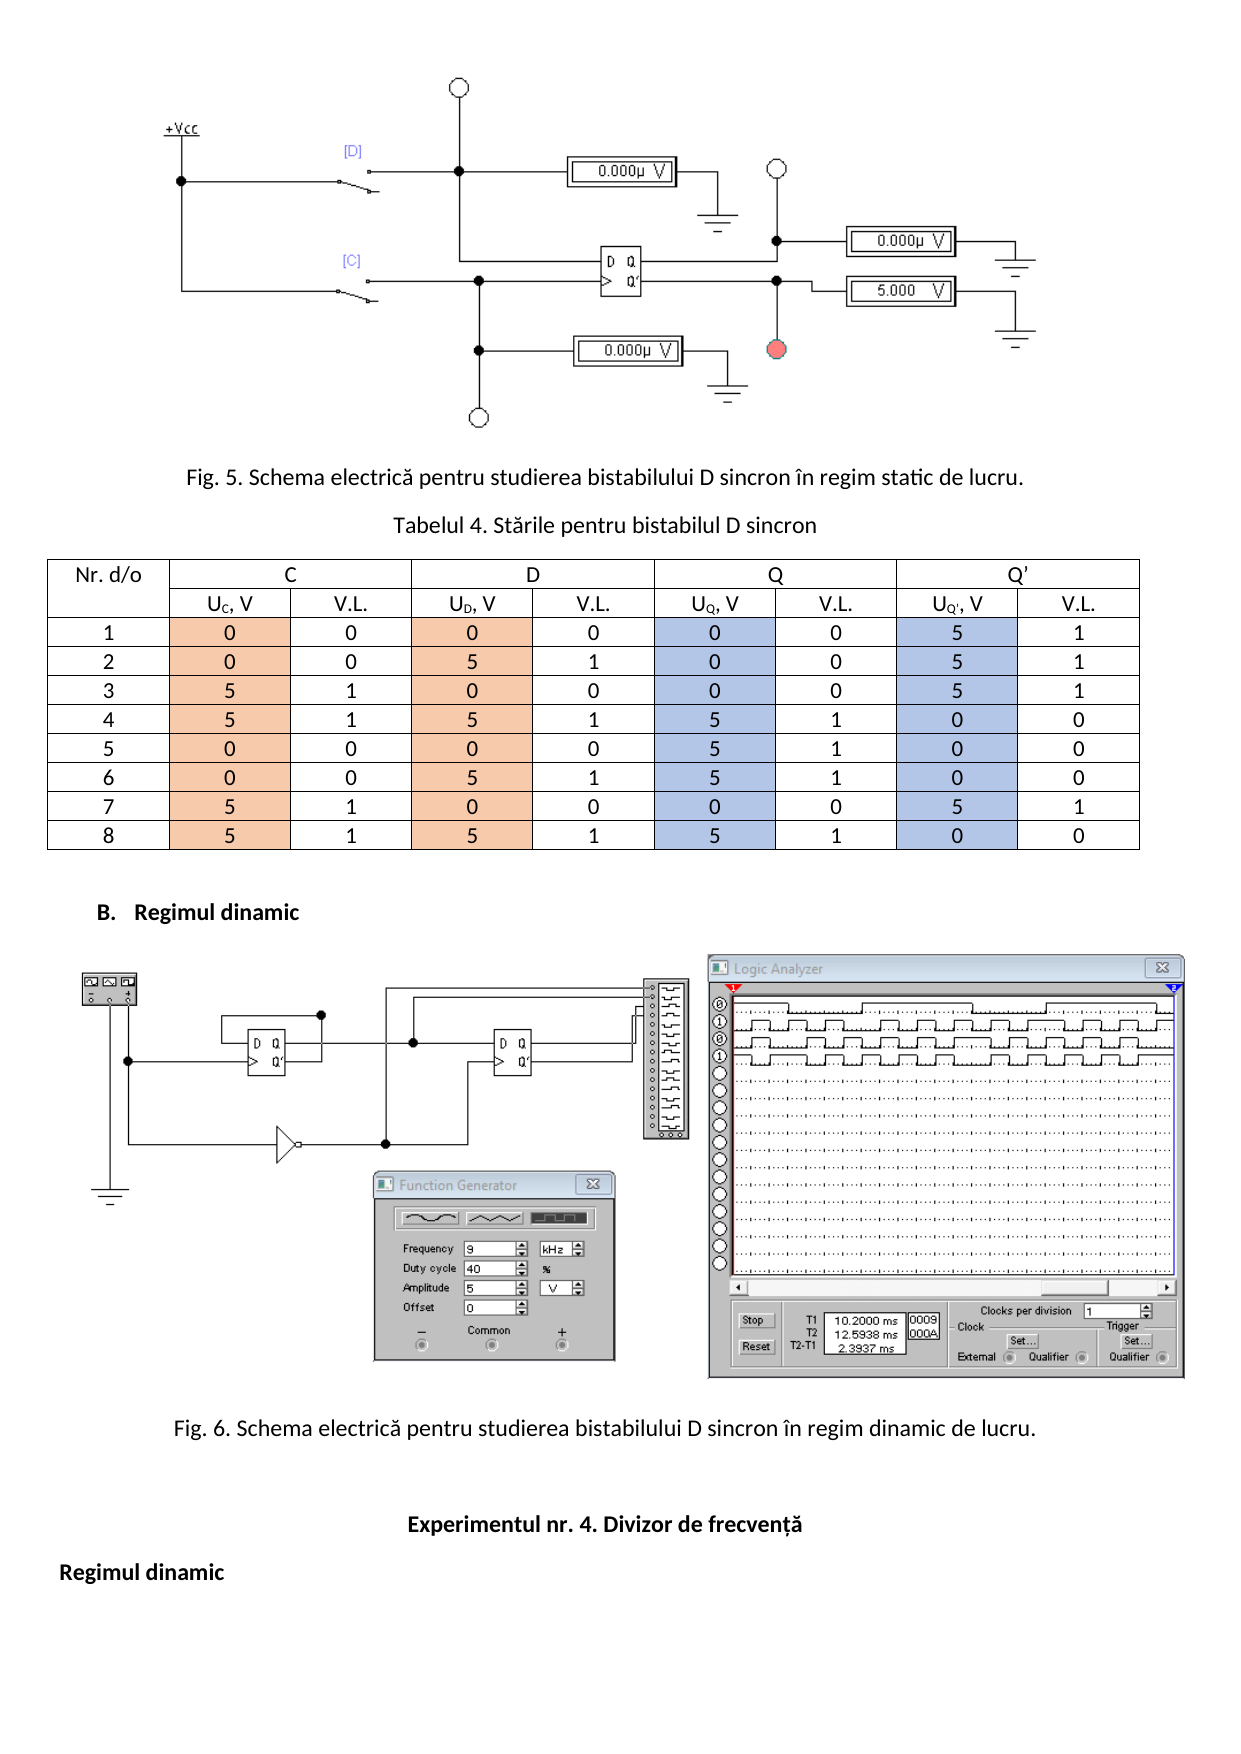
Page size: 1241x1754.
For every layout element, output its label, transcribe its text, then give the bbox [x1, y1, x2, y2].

table_cell 5 [170, 705, 290, 733]
table_cell 5 [655, 763, 775, 791]
table_cell 0 [655, 792, 775, 820]
table_cell 0 [533, 618, 654, 646]
table_cell 0 [897, 734, 1017, 762]
table_header Q’ [897, 560, 1139, 588]
table_cell 3 [48, 676, 169, 704]
table_cell 0 [412, 618, 532, 646]
table_cell 0 [291, 734, 411, 762]
table_cell 1 [48, 618, 169, 646]
table_cell 0 [897, 705, 1017, 733]
table_cell 8 [48, 821, 169, 849]
table_cell 0 [291, 763, 411, 791]
table_cell 1 [291, 792, 411, 820]
table_cell 1 [1018, 647, 1139, 675]
table_cell 0 [170, 763, 290, 791]
table_cell V.L. [776, 589, 896, 617]
table_cell 1 [533, 763, 654, 791]
table_cell 0 [776, 676, 896, 704]
text Fig. 5. Schema electrică pentru studierea bistabilului D sincron în regim static de lucru. [59, 462, 1152, 492]
table_cell UD, V [412, 589, 532, 617]
table_header Q [655, 560, 896, 588]
table_cell 5 [897, 618, 1017, 646]
text Regimul dinamic [59, 1557, 1152, 1587]
text Experimentul nr. 4. Divizor de frecvență [59, 1509, 1152, 1538]
table_cell 0 [412, 792, 532, 820]
table_cell 5 [655, 821, 775, 849]
picture [144, 59, 1067, 444]
table_cell V.L. [533, 589, 654, 617]
table_cell 0 [776, 792, 896, 820]
table_cell UC, V [170, 589, 290, 617]
table_cell 1 [1018, 792, 1139, 820]
table_cell 0 [170, 618, 290, 646]
table_cell 4 [48, 705, 169, 733]
table_cell 1 [533, 705, 654, 733]
table_cell 7 [48, 792, 169, 820]
table_cell UQ’, V [897, 589, 1017, 617]
table_cell 5 [412, 705, 532, 733]
table_cell 0 [1018, 705, 1139, 733]
table_cell 5 [655, 734, 775, 762]
table_cell 5 [897, 647, 1017, 675]
table_cell 0 [412, 734, 532, 762]
table_cell 6 [48, 763, 169, 791]
table_cell 0 [412, 676, 532, 704]
table_cell 5 [170, 676, 290, 704]
table_cell 0 [776, 647, 896, 675]
table_cell 0 [1018, 734, 1139, 762]
table_header C [170, 560, 411, 588]
table_cell 0 [655, 647, 775, 675]
table_cell 0 [291, 618, 411, 646]
table_cell 0 [776, 618, 896, 646]
table_cell 5 [897, 792, 1017, 820]
table_cell 0 [533, 734, 654, 762]
table_cell 0 [170, 647, 290, 675]
table_cell 1 [291, 705, 411, 733]
table_cell 5 [48, 734, 169, 762]
table_cell 1 [291, 821, 411, 849]
table_cell V.L. [291, 589, 411, 617]
table_cell 5 [170, 821, 290, 849]
table_cell 5 [655, 705, 775, 733]
text Tabelul 4. Stările pentru bistabilul D sincron [59, 511, 1152, 540]
table_cell 1 [776, 734, 896, 762]
table_cell 0 [1018, 821, 1139, 849]
table_cell V.L. [1018, 589, 1139, 617]
table_cell 5 [412, 763, 532, 791]
table_cell 5 [412, 821, 532, 849]
table_cell 1 [776, 705, 896, 733]
table_cell 1 [1018, 676, 1139, 704]
table_cell 2 [48, 647, 169, 675]
table_header Nr. d/o [48, 560, 169, 617]
table_cell 1 [1018, 618, 1139, 646]
table_cell 0 [897, 821, 1017, 849]
list Regimul dinamic [97, 897, 1152, 927]
table_cell UQ, V [655, 589, 775, 617]
table_cell 0 [291, 647, 411, 675]
table_cell 1 [533, 647, 654, 675]
table_cell 5 [412, 647, 532, 675]
picture [59, 945, 1208, 1394]
table_cell 0 [655, 618, 775, 646]
table_cell 0 [655, 676, 775, 704]
table_cell 1 [291, 676, 411, 704]
table_cell 1 [776, 821, 896, 849]
table_cell 1 [533, 821, 654, 849]
table_cell 0 [533, 676, 654, 704]
table_cell 1 [776, 763, 896, 791]
table_cell 0 [1018, 763, 1139, 791]
table_cell 5 [170, 792, 290, 820]
table_cell 0 [533, 792, 654, 820]
table_cell 0 [170, 734, 290, 762]
table_header D [412, 560, 654, 588]
table_cell 0 [897, 763, 1017, 791]
table_cell 5 [897, 676, 1017, 704]
text Fig. 6. Schema electrică pentru studierea bistabilului D sincron în regim dinamic de lucru. [59, 1413, 1152, 1442]
